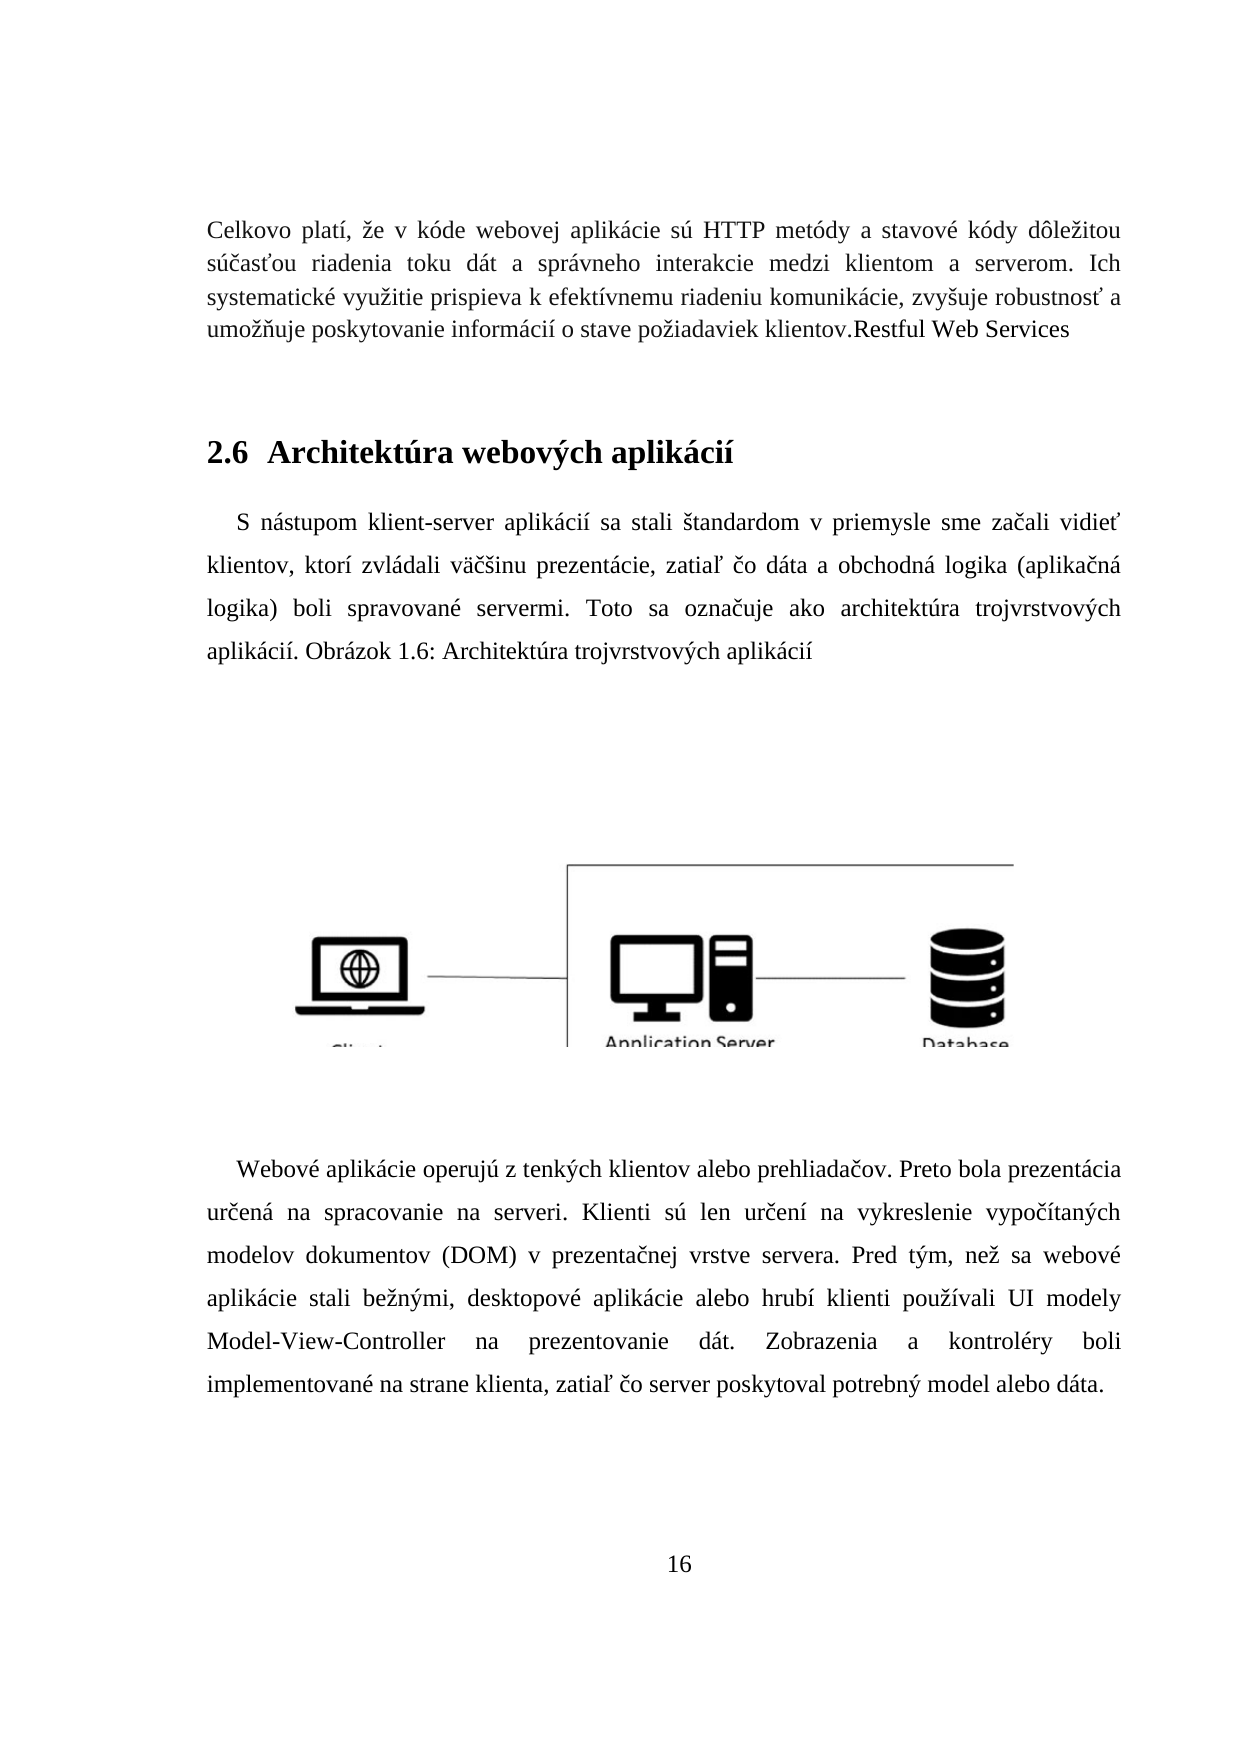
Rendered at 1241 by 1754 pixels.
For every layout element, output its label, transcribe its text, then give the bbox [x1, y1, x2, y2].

text S nástupom klient-server aplikácií sa stali štandardom v priemysle sme začali vidieť klientov, ktorí zvládali väčšinu prezentácie, zatiaľ čo dáta a obchodná logika (aplikačná logika) boli spravované servermi. Toto sa označuje ako architektúra trojvrstvových aplikácií. Obrázok 1.6: Architektúra trojvrstvových aplikácií [207, 507, 1122, 665]
text Webové aplikácie operujú z tenkých klientov alebo prehliadačov. Preto bola prezentácia určená na spracovanie na serveri. Klienti sú len určení na vykreslenie vypočítaných modelov dokumentov (DOM) v prezentačnej vrstve servera. Pred tým, než sa webové aplikácie stali bežnými, desktopové aplikácie alebo hrubí klienti používali UI modely Model-View-Controller na prezentovanie dát. Zobrazenia a kontroléry boli implementované na strane klienta, zatiaľ čo server poskytoval potrebný model alebo dáta. [207, 1154, 1122, 1398]
text Celkovo platí, že v kóde webovej aplikácie sú HTTP metódy a stavové kódy dôležitou súčasťou riadenia toku dát a správneho interakcie medzi klientom a serverom. Ich systematické využitie prispieva k efektívnemu riadeniu komunikácie, zvyšuje robustnosť a umožňuje poskytovanie informácií o stave požiadaviek klientov.Restful Web Services [207, 216, 1122, 343]
subtitle Architektúra webových aplikácií [207, 433, 1122, 471]
picture [292, 863, 1014, 1047]
